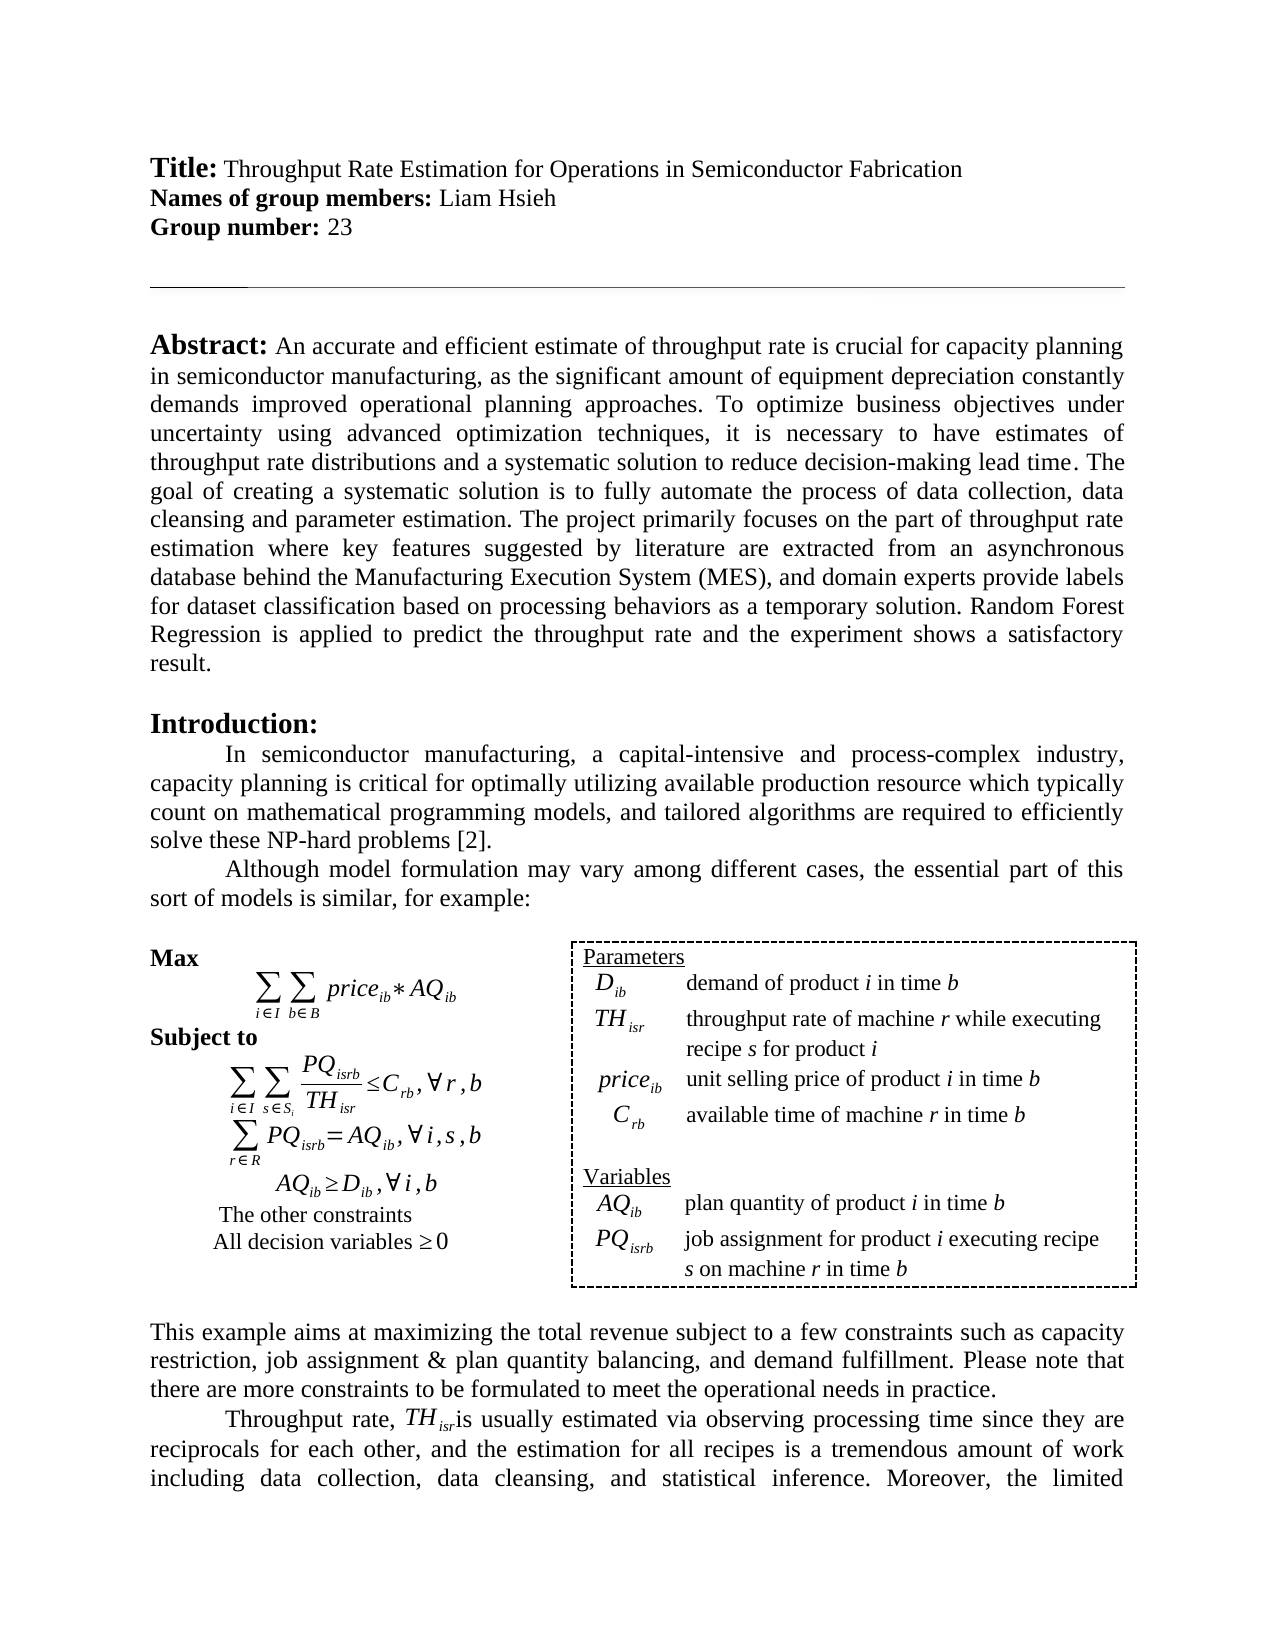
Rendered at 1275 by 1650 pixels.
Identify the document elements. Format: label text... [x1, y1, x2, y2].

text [150, 1403, 1125, 1492]
text In semiconductor manufacturing, a capital-intensive and process-complex industry, capacity planning is critical for optimally utilizing available production resource which typically count on mathematical programming models, and tailored algorithms are required to efficiently solve these NP-hard problems [2]. [150, 739, 1125, 854]
text Title: Throughput Rate Estimation for Operations in Semiconductor Fabrication [150, 150, 1125, 183]
text Introduction: [150, 706, 1125, 739]
text Group number: 23 [150, 212, 1125, 241]
text Names of group members: Liam Hsieh [150, 183, 1125, 212]
text This example aims at maximizing the total revenue subject to a few constraints such as capacity restriction, job assignment & plan quantity balancing, and demand fulfillment. Please note that there are more constraints to be formulated to meet the operational needs in practice. [150, 1317, 1125, 1403]
text Although model formulation may vary among different cases, the essential part of this sort of models is similar, for example: [150, 854, 1125, 912]
text Abstract: An accurate and efficient estimate of throughput rate is crucial for capacity planning in semiconductor manufacturing, as the significant amount of equipment depreciation constantly demands improved operational planning approaches. To optimize business objectives under uncertainty using advanced optimization techniques, it is necessary to have estimates of throughput rate distributions and a systematic solution to reduce decision-making lead time. The goal of creating a systematic solution is to fully automate the process of data collection, data cleansing and parameter estimation. The project primarily focuses on the part of throughput rate estimation where key features suggested by literature are extracted from an asynchronous database behind the Manufacturing Execution System (MES), and domain experts provide labels for dataset classification based on processing behaviors as a temporary solution. Random Forest Regression is applied to predict the throughput rate and the experiment shows a satisfactory result. [150, 327, 1125, 677]
table_header Max Subject to The other constraints All decision variables [139, 941, 572, 1286]
table_header Parameters Variables [572, 941, 1136, 1286]
